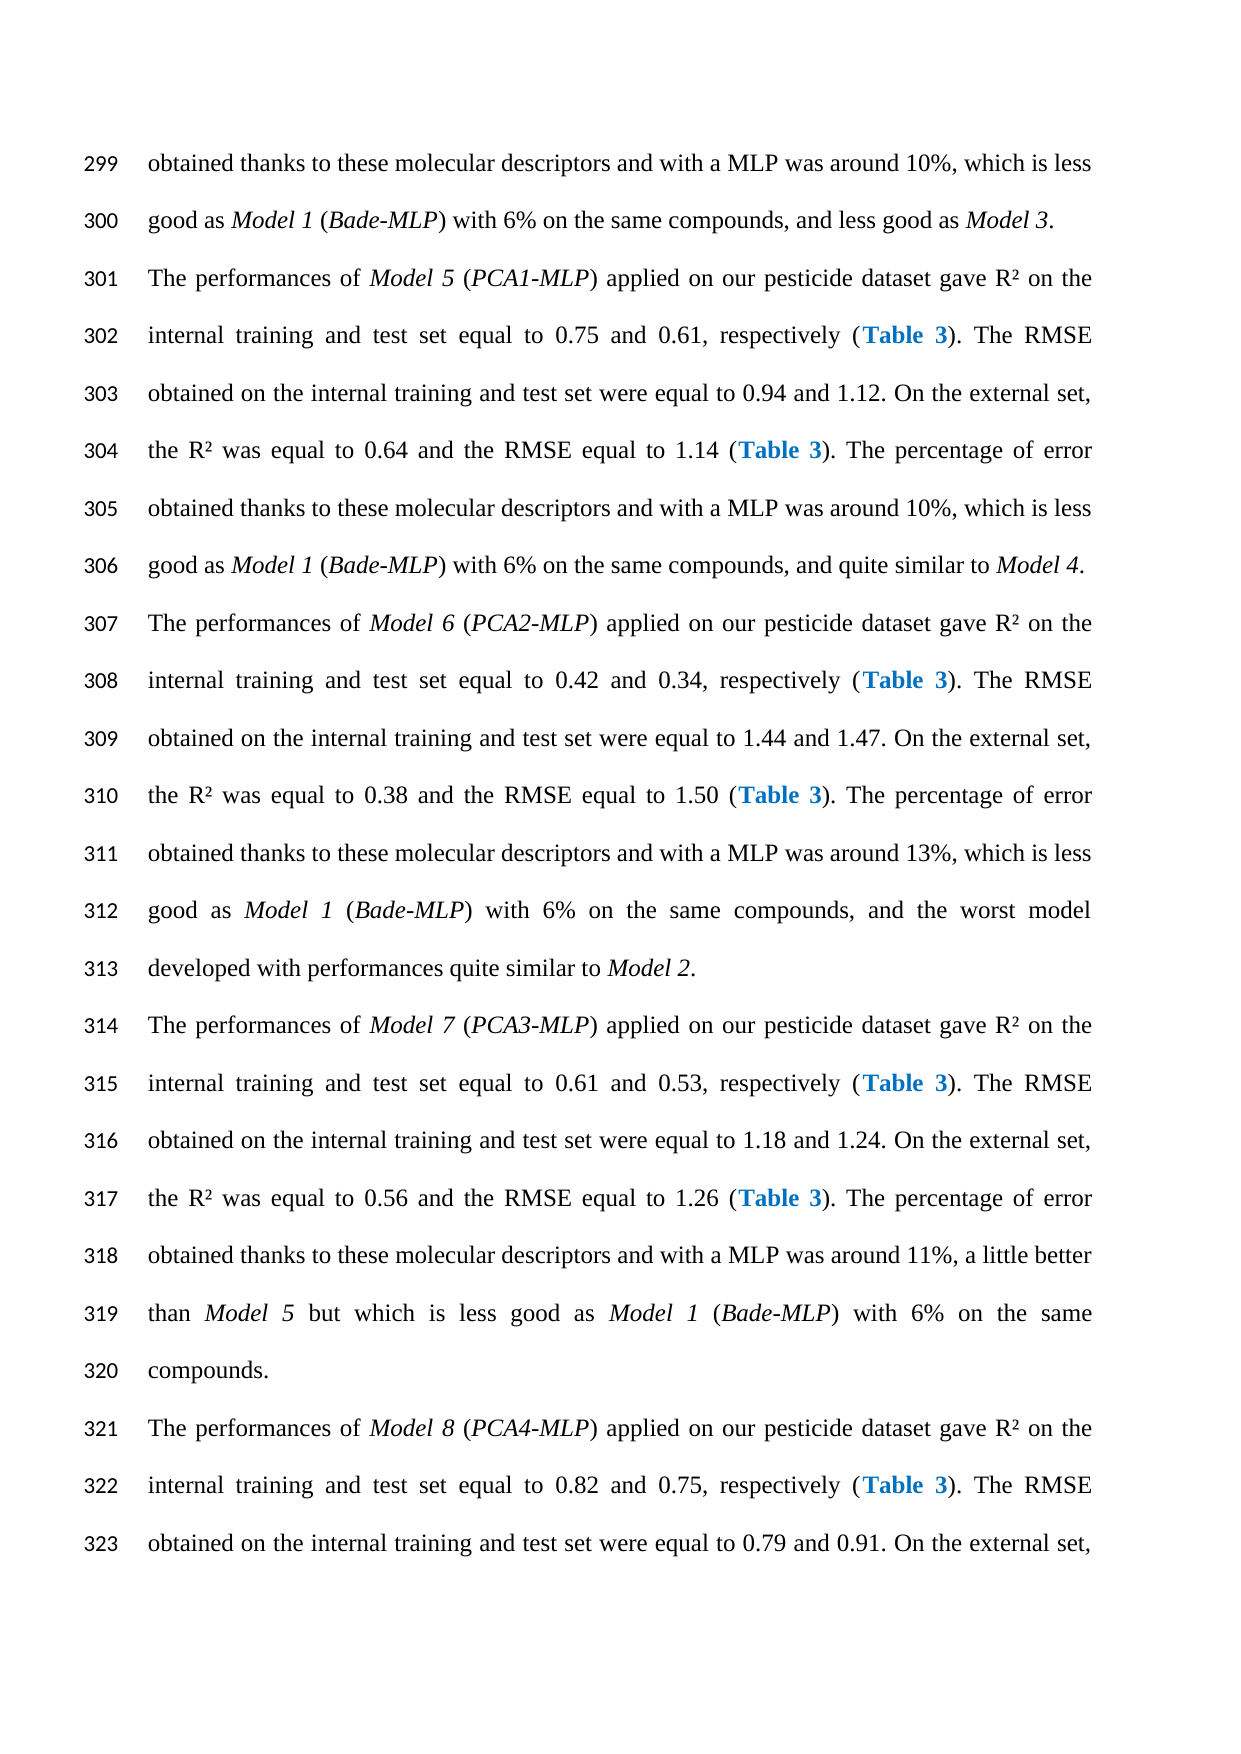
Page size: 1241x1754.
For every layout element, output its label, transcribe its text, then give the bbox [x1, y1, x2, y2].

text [148, 148, 1093, 234]
text The performances of Model 7 (PCA3-MLP) applied on our pesticide dataset gave R² on the internal training and test set equal to 0.61 and 0.53, respectively (Table 3). The RMSE obtained on the internal training and test set were equal to 1.18 and 1.24. On the external set, the R² was equal to 0.56 and the RMSE equal to 1.26 (Table 3). The percentage of error obtained thanks to these molecular descriptors and with a MLP was around 11%, a little better than Model 5 but which is less good as Model 1 (Bade-MLP) with 6% on the same compounds. [148, 1010, 1093, 1384]
text The performances of Model 6 (PCA2-MLP) applied on our pesticide dataset gave R² on the internal training and test set equal to 0.42 and 0.34, respectively (Table 3). The RMSE obtained on the internal training and test set were equal to 1.44 and 1.47. On the external set, the R² was equal to 0.38 and the RMSE equal to 1.50 (Table 3). The percentage of error obtained thanks to these molecular descriptors and with a MLP was around 13%, which is less good as Model 1 (Bade-MLP) with 6% on the same compounds, and the worst model developed with performances quite similar to Model 2. [148, 608, 1093, 981]
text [148, 1413, 1093, 1556]
text The performances of Model 5 (PCA1-MLP) applied on our pesticide dataset gave R² on the internal training and test set equal to 0.75 and 0.61, respectively (Table 3). The RMSE obtained on the internal training and test set were equal to 0.94 and 1.12. On the external set, the R² was equal to 0.64 and the RMSE equal to 1.14 (Table 3). The percentage of error obtained thanks to these molecular descriptors and with a MLP was around 10%, which is less good as Model 1 (Bade-MLP) with 6% on the same compounds, and quite similar to Model 4. [148, 263, 1093, 579]
